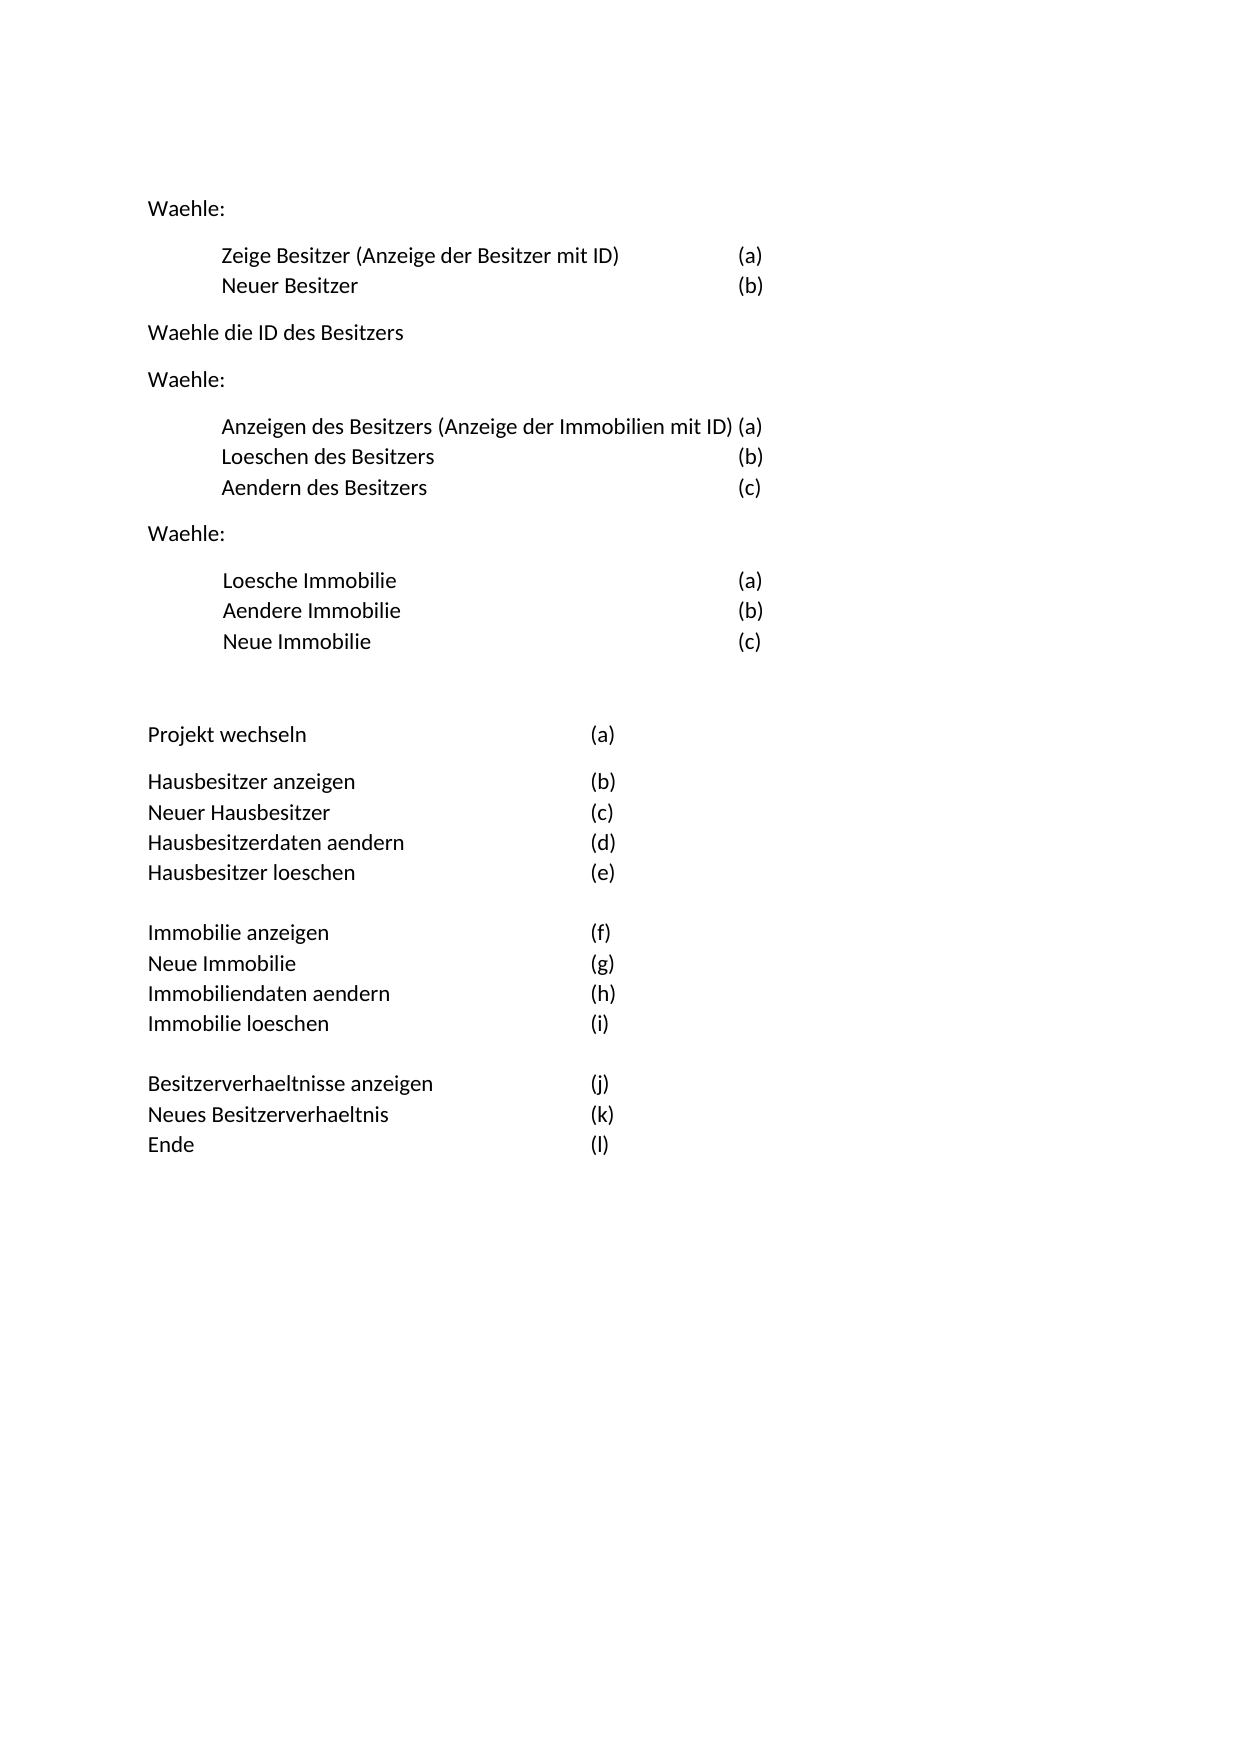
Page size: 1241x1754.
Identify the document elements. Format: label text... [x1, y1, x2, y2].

text Projekt wechseln (a) [148, 721, 1093, 748]
text Anzeigen des Besitzers (Anzeige der Immobilien mit ID) (a) Loeschen des Besitzers (b) Aendern des Besitzers (c) [221, 412, 1093, 501]
text Hausbesitzer anzeigen (b) Neuer Hausbesitzer (c) Hausbesitzerdaten aendern (d) Hausbesitzer loeschen (e) Immobilie anzeigen (f) Neue Immobilie (g) Immobiliendaten aendern (h) Immobilie loeschen (i) Besitzerverhaeltnisse anzeigen (j) Neues Besitzerverhaeltnis (k) Ende (l) [148, 767, 1093, 1158]
text Waehle: [148, 519, 1093, 547]
list Neue Immobilie (c) [223, 627, 1093, 655]
text Waehle: [148, 194, 1093, 222]
text Waehle: [148, 365, 1093, 393]
text Waehle die ID des Besitzers [148, 318, 1093, 346]
list Loesche Immobilie (a) [223, 566, 1093, 594]
list Aendere Immobilie (b) [223, 597, 1093, 624]
text Zeige Besitzer (Anzeige der Besitzer mit ID) (a) Neuer Besitzer (b) [221, 241, 1093, 299]
